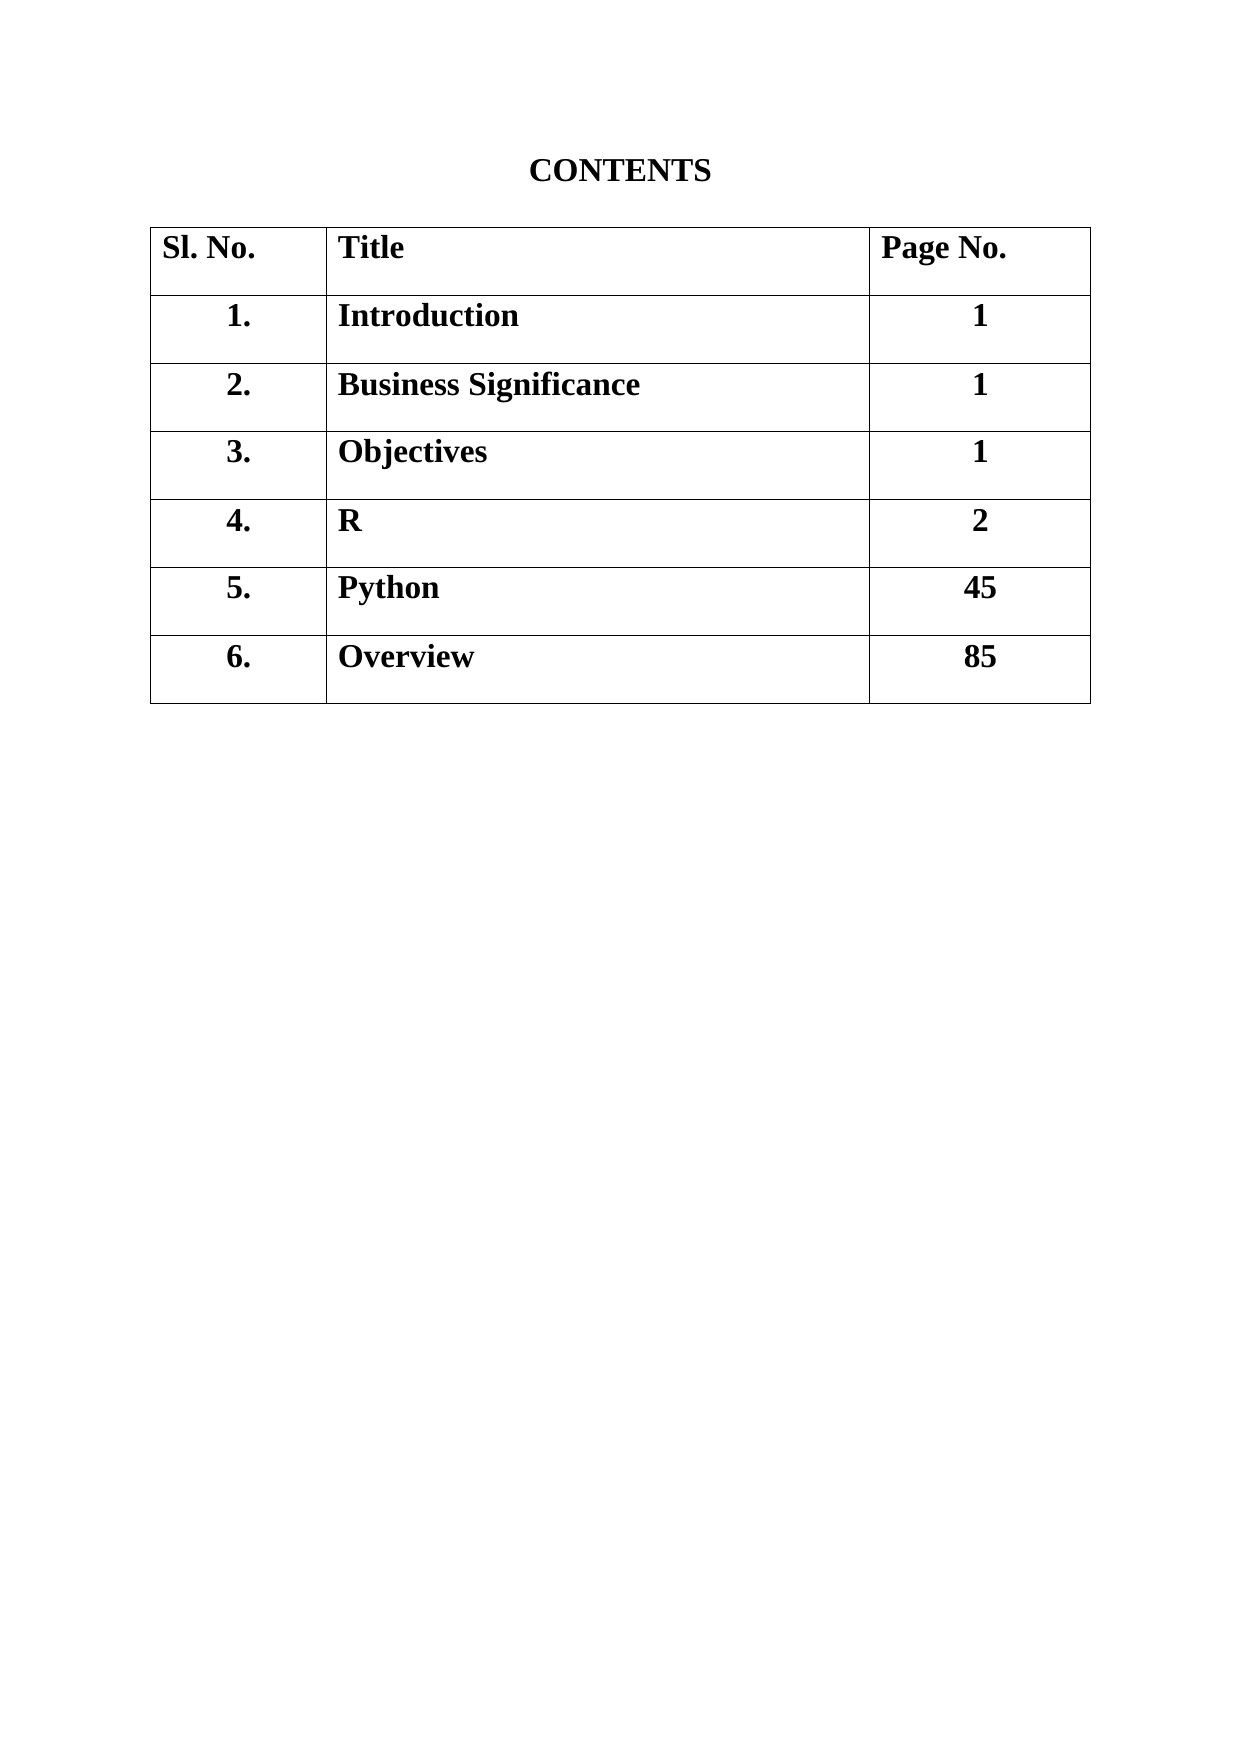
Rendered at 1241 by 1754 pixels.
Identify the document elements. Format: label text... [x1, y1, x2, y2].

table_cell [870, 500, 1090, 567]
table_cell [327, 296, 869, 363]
text CONTENTS [150, 150, 1090, 188]
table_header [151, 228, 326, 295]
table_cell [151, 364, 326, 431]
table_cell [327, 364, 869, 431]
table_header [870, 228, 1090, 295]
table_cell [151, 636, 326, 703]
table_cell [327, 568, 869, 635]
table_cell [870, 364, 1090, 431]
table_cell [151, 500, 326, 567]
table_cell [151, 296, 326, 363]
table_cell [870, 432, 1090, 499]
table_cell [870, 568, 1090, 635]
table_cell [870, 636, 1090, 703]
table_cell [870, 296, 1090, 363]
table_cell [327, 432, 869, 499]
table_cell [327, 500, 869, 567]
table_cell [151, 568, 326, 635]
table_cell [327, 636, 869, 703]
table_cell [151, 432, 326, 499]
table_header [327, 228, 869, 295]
